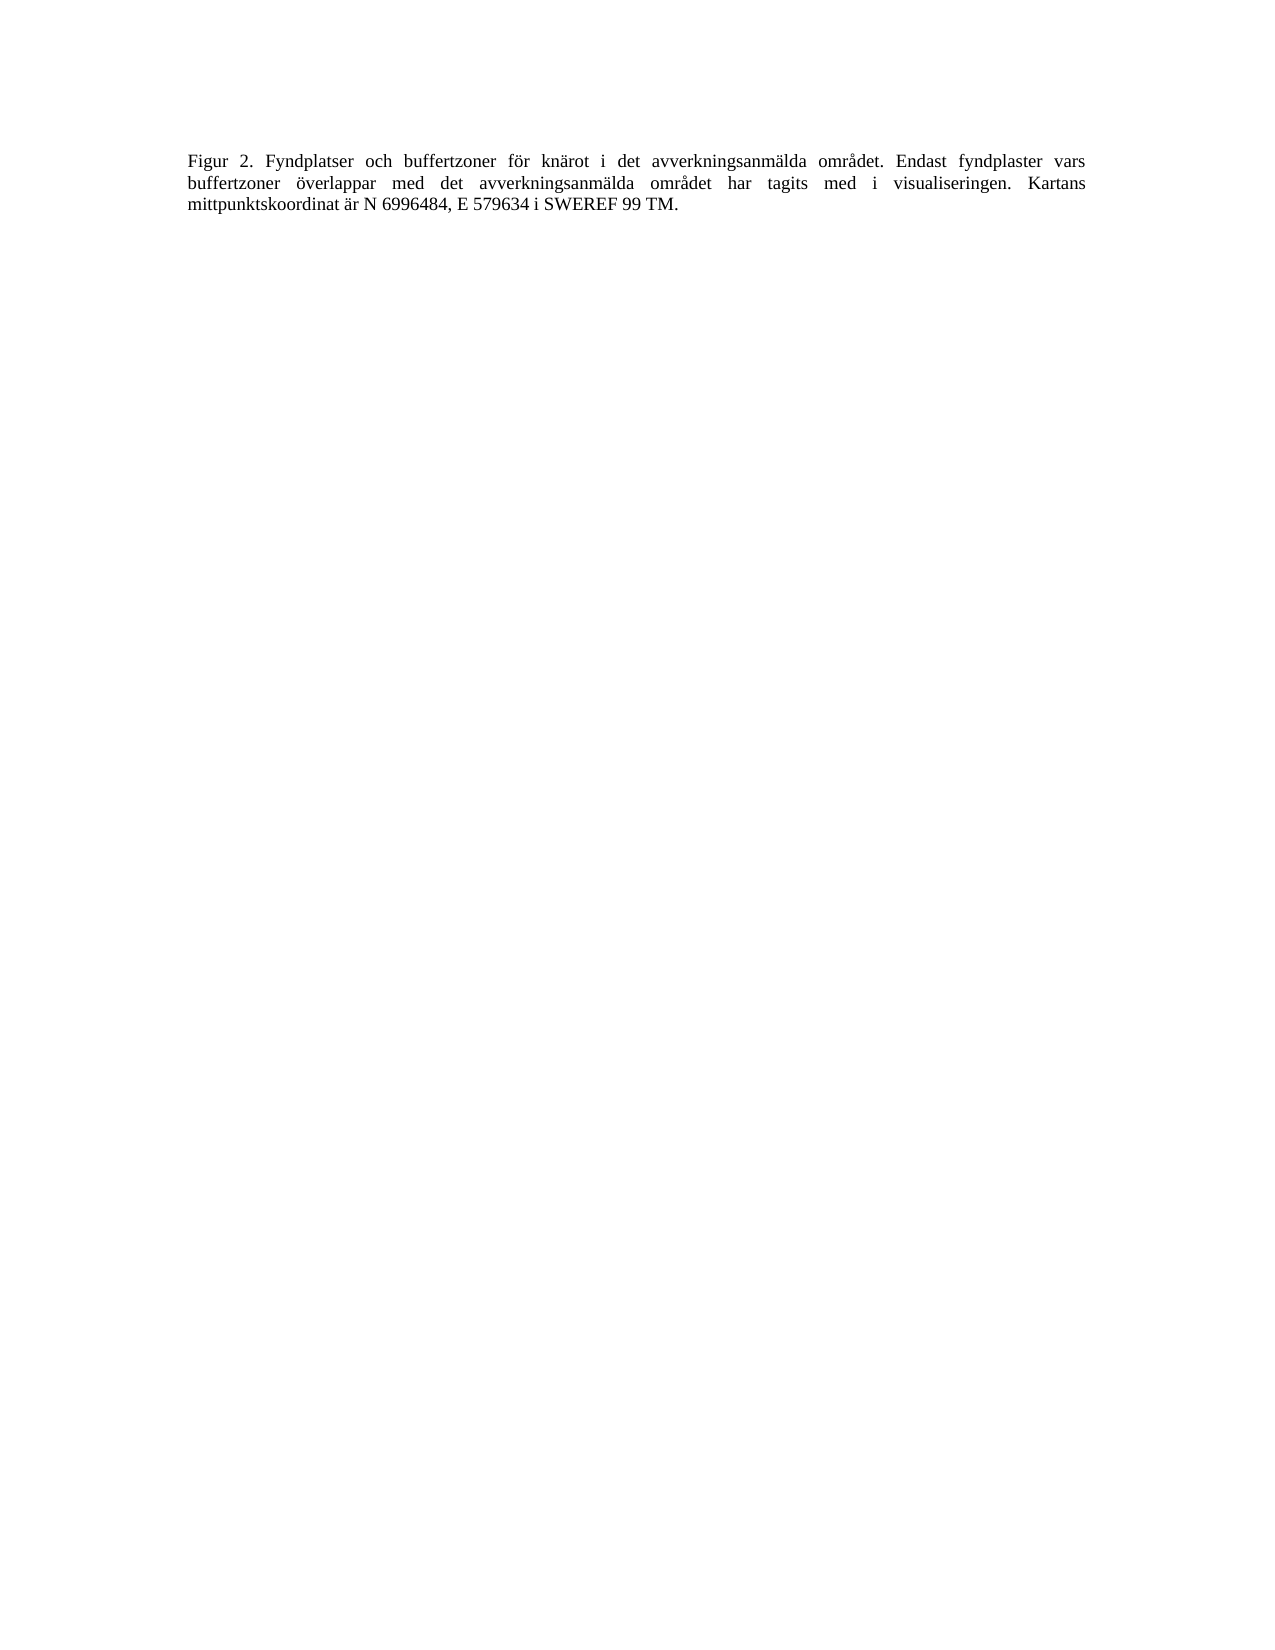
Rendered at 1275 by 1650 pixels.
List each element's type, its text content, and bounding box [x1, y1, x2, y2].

text Figur 2. Fyndplatser och buffertzoner för knärot i det avverkningsanmälda området. Endast fyndplaster vars buffertzoner överlappar med det avverkningsanmälda området har tagits med i visualiseringen. Kartans mittpunktskoordinat är N 6996484, E 579634 i SWEREF 99 TM. [187, 150, 1087, 215]
